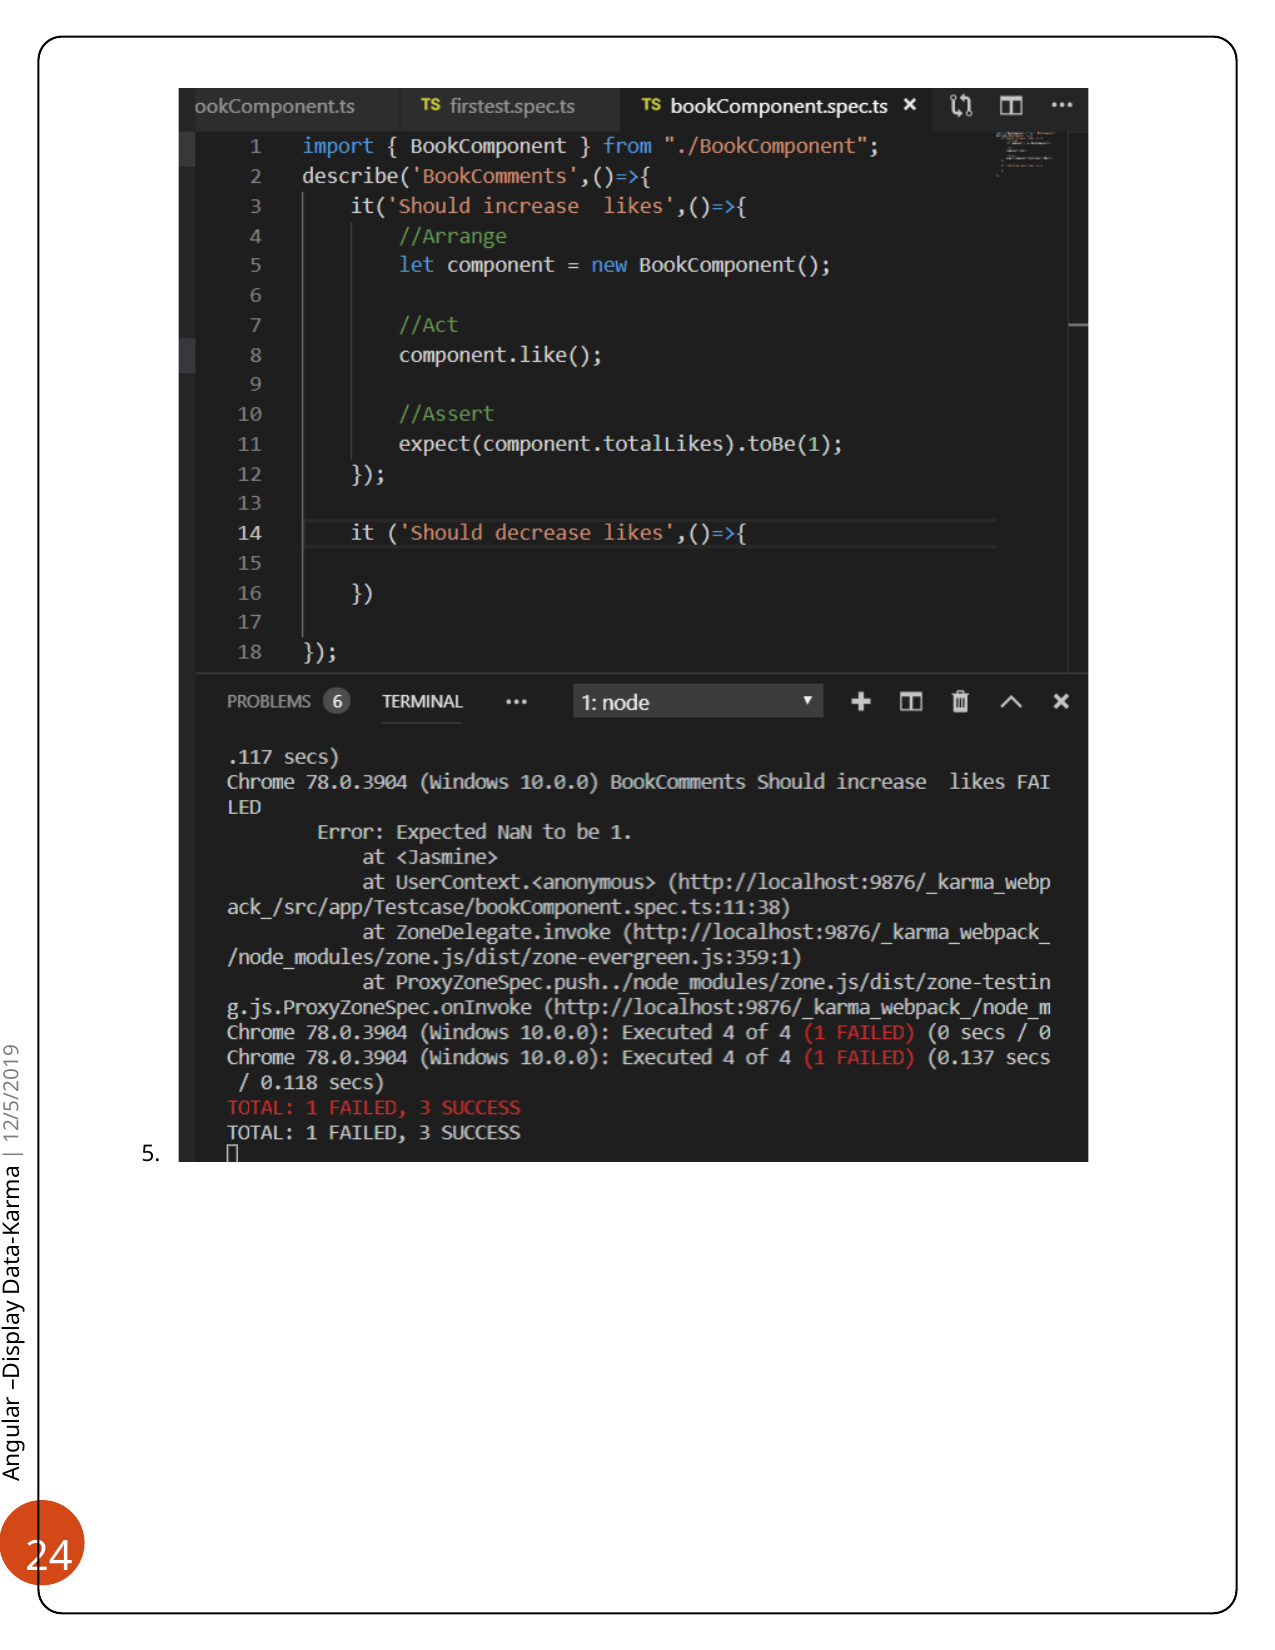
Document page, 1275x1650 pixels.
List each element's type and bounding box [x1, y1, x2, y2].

picture [178, 88, 1089, 1162]
